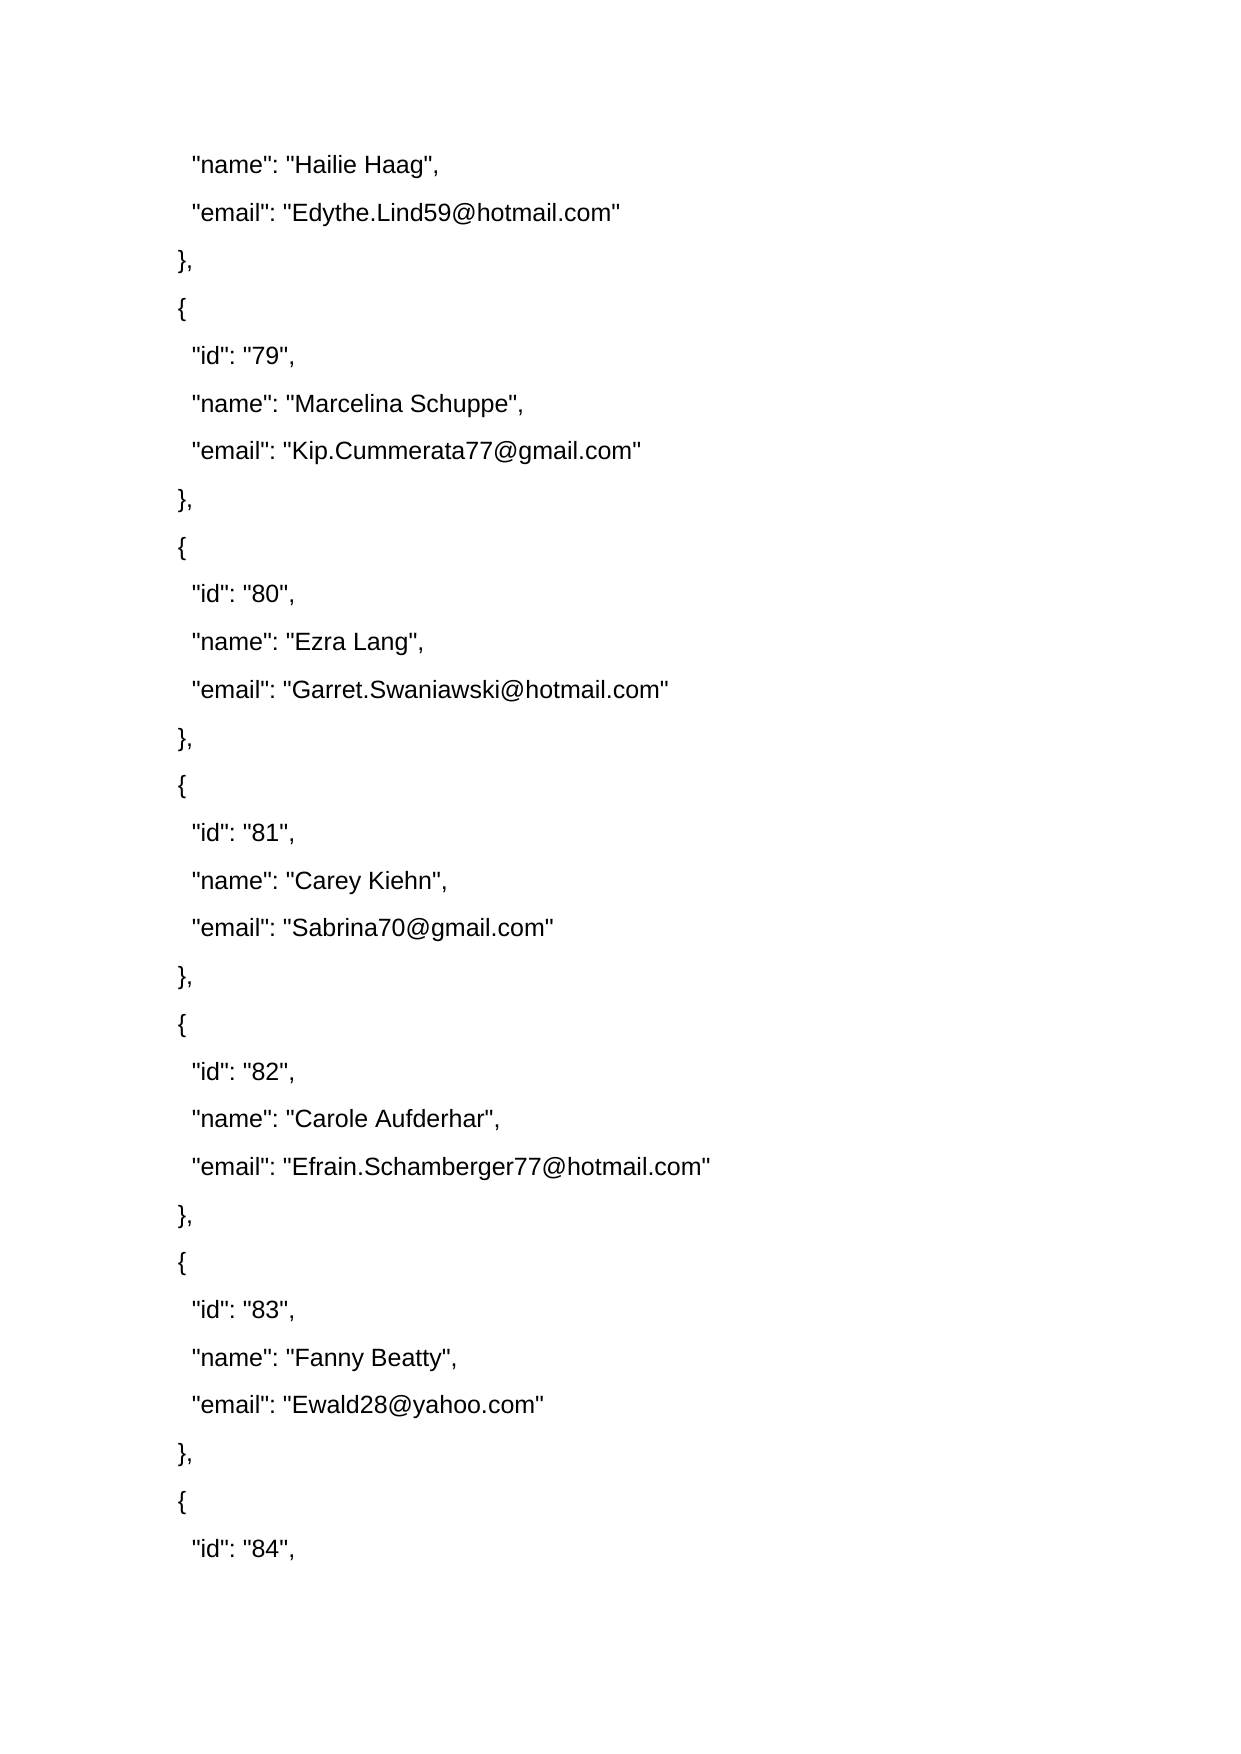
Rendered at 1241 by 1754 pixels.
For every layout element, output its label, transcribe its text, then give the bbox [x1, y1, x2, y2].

text "email": "Ewald28@yahoo.com" [150, 1390, 1090, 1419]
text }, [150, 245, 1090, 274]
text }, [150, 1438, 1090, 1467]
text { [150, 1009, 1090, 1037]
text "id": "81", [150, 818, 1090, 847]
text { [150, 770, 1090, 799]
text "name": "Marcelina Schuppe", [150, 388, 1090, 417]
text "name": "Hailie Haag", [150, 150, 1090, 179]
text }, [150, 722, 1090, 751]
text "name": "Ezra Lang", [150, 627, 1090, 656]
text "id": "79", [150, 341, 1090, 369]
text "email": "Kip.Cummerata77@gmail.com" [150, 436, 1090, 465]
text "id": "82", [150, 1056, 1090, 1085]
text "name": "Fanny Beatty", [150, 1343, 1090, 1371]
text "id": "84", [150, 1533, 1090, 1562]
text }, [150, 1199, 1090, 1228]
text { [150, 1247, 1090, 1276]
text "email": "Sabrina70@gmail.com" [150, 913, 1090, 942]
text { [150, 1486, 1090, 1514]
text "email": "Edythe.Lind59@hotmail.com" [150, 198, 1090, 226]
text "id": "83", [150, 1295, 1090, 1324]
text "email": "Garret.Swaniawski@hotmail.com" [150, 675, 1090, 703]
text "name": "Carole Aufderhar", [150, 1104, 1090, 1133]
text "id": "80", [150, 579, 1090, 608]
text "email": "Efrain.Schamberger77@hotmail.com" [150, 1152, 1090, 1181]
text "name": "Carey Kiehn", [150, 866, 1090, 894]
text }, [150, 484, 1090, 513]
text }, [150, 961, 1090, 990]
text { [150, 532, 1090, 560]
text { [150, 293, 1090, 322]
